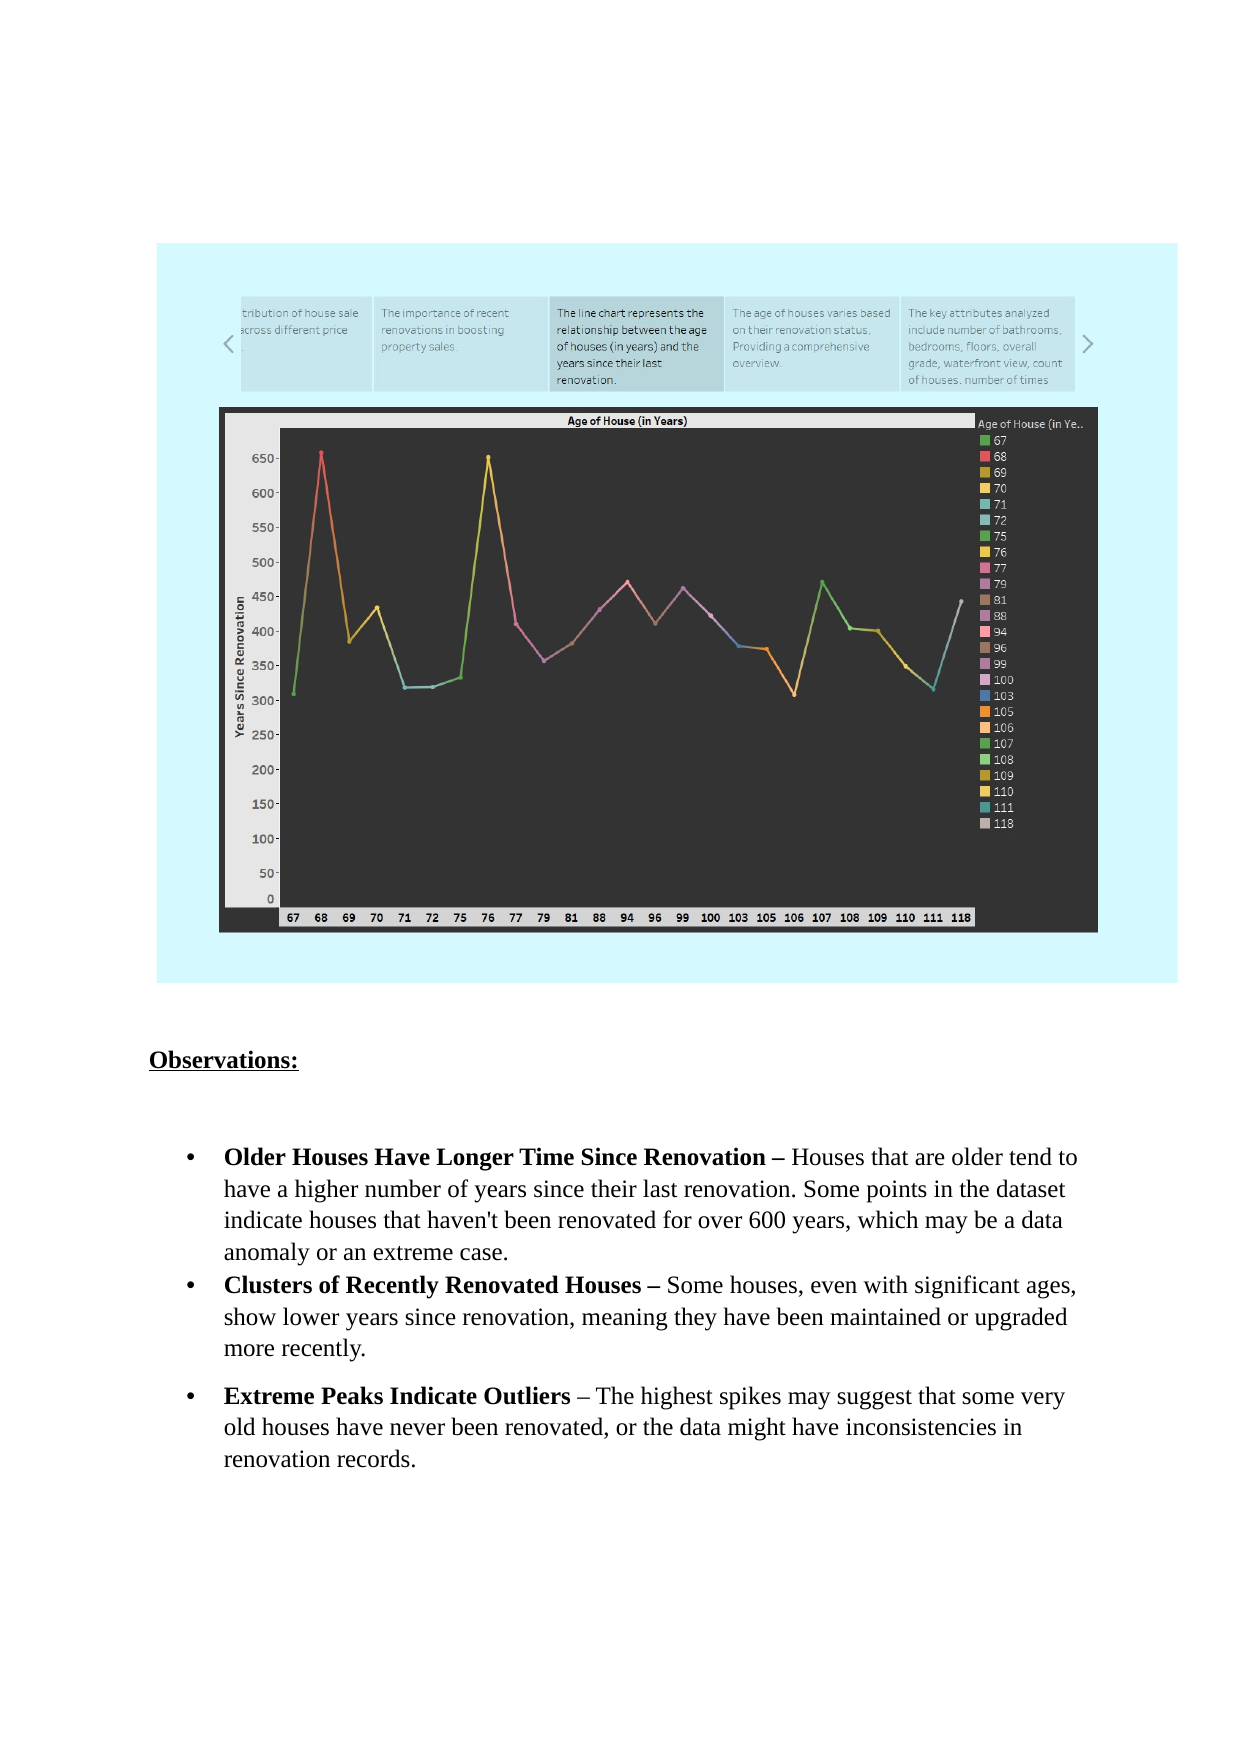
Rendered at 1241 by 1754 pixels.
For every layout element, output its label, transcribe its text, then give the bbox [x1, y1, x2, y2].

list Clusters of Recently Renovated Houses – Some houses, even with significant ages, show lower years since renovation, meaning they have been maintained or upgraded more recently. [186, 1270, 1092, 1362]
text Observations: [148, 1045, 1178, 1074]
list Older Houses Have Longer Time Since Renovation – Houses that are older tend to have a higher number of years since their last renovation. Some points in the dataset indicate houses that haven't been renovated for over 600 years, which may be a data anomaly or an extreme case. [186, 1142, 1092, 1266]
list Extreme Peaks Indicate Outliers – The highest spikes may suggest that some very old houses have never been renovated, or the data might have inconsistencies in renovation records. [186, 1381, 1092, 1473]
picture [156, 243, 1178, 983]
